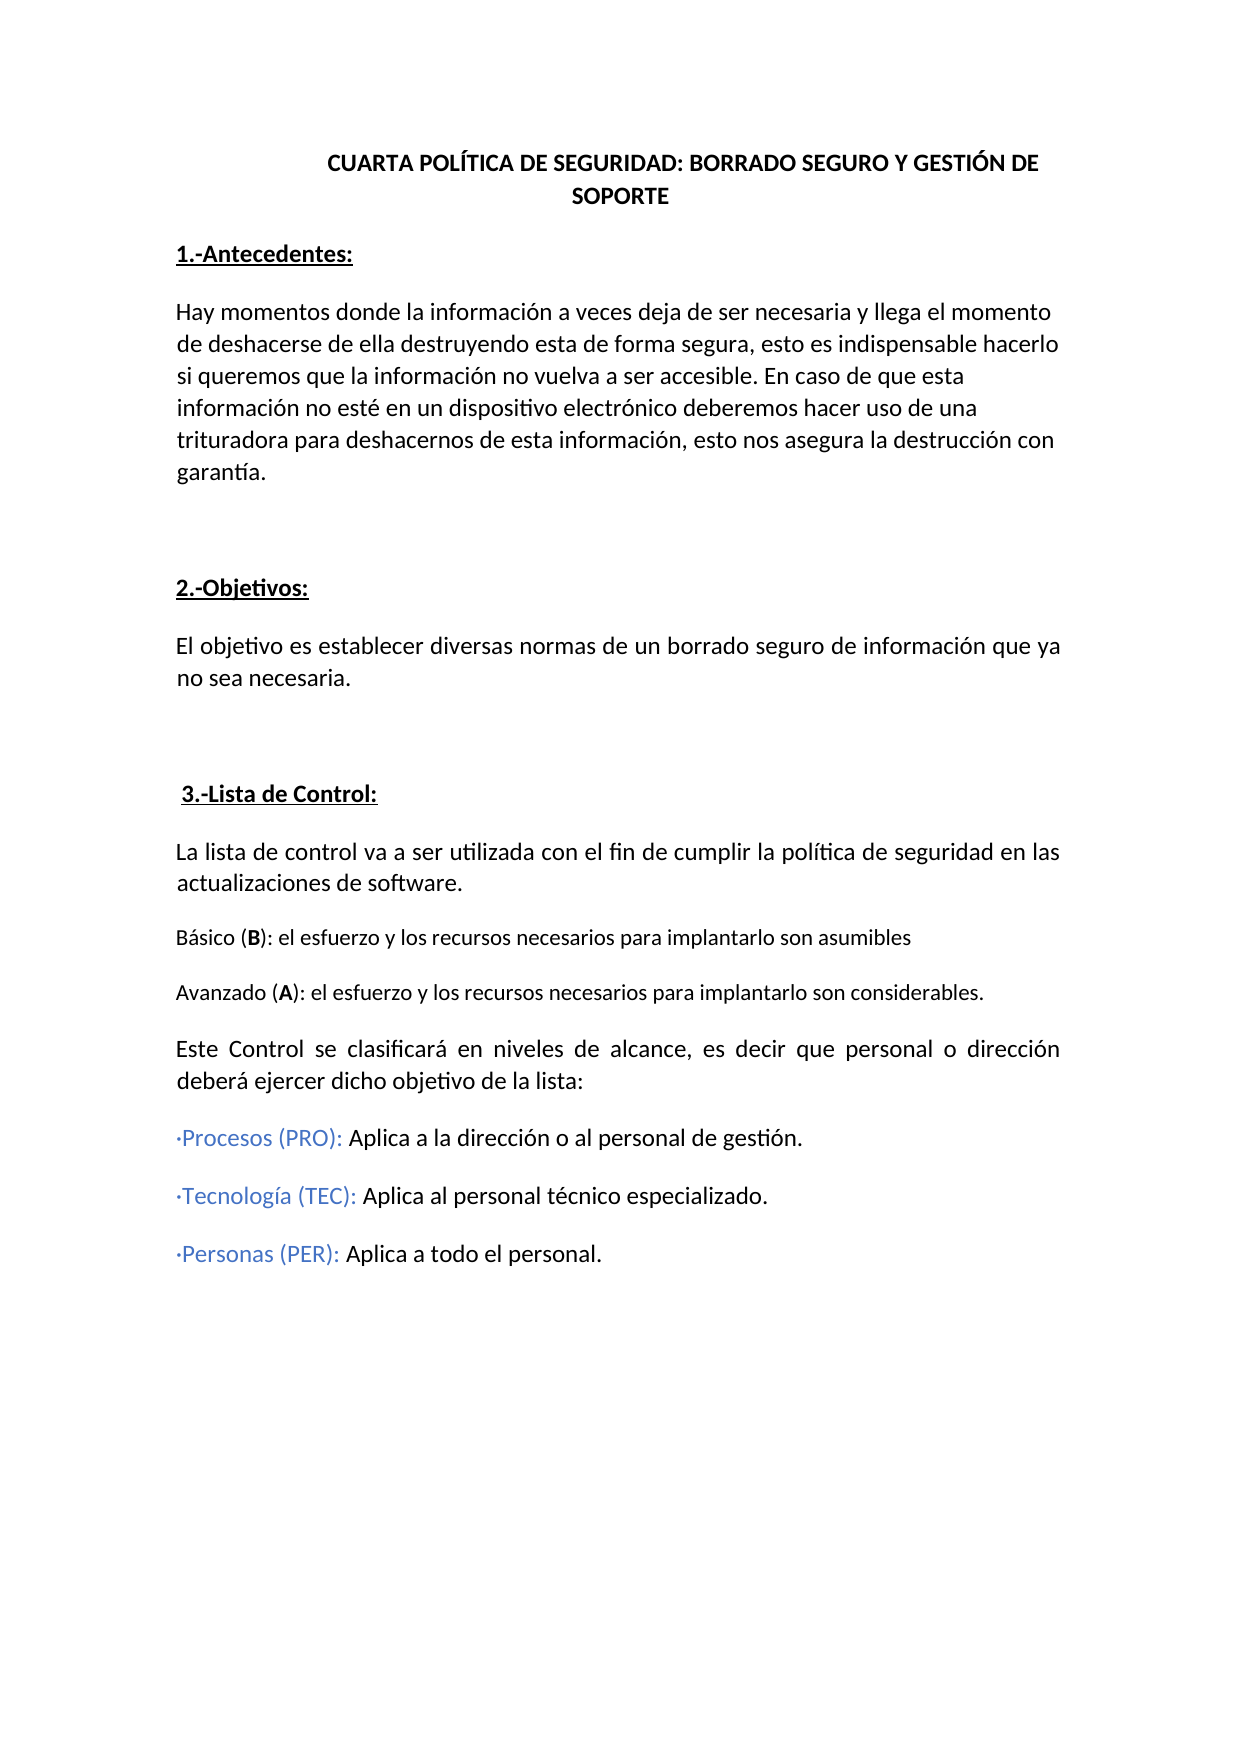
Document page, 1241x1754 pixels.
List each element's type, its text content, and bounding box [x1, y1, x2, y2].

text ·Personas (PER): Aplica a todo el personal. [176, 1238, 1062, 1268]
text 2.-Objetivos: [176, 572, 1063, 603]
subtitle CUARTA POLÍTICA DE SEGURIDAD: BORRADO SEGURO Y GESTIÓN DE SOPORTE [327, 148, 1063, 211]
text 1.-Antecedentes: [176, 238, 1063, 269]
text ·Procesos (PRO): Aplica a la dirección o al personal de gestión. [176, 1123, 1062, 1153]
text La lista de control va a ser utilizada con el fin de cumplir la política de seguridad en las actualizaciones de software. [176, 836, 1062, 898]
text Básico (B): el esfuerzo y los recursos necesarios para implantarlo son asumibles [176, 923, 1063, 951]
text ·Tecnología (TEC): Aplica al personal técnico especializado. [176, 1180, 1062, 1211]
text El objetivo es establecer diversas normas de un borrado seguro de información que ya no sea necesaria. [176, 630, 1062, 692]
text Hay momentos donde la información a veces deja de ser necesaria y llega el momento de deshacerse de ella destruyendo esta de forma segura, esto es indispensable hacerlo si queremos que la información no vuelva a ser accesible. En caso de que esta información no esté en un dispositivo electrónico deberemos hacer uso de una trituradora para deshacernos de esta información, esto nos asegura la destrucción con garantía. [176, 296, 1062, 487]
text 3.-Lista de Control: [176, 778, 1063, 808]
text Avanzado (A): el esfuerzo y los recursos necesarios para implantarlo son considerables. [176, 978, 1063, 1006]
text Este Control se clasificará en niveles de alcance, es decir que personal o dirección deberá ejercer dicho objetivo de la lista: [176, 1033, 1062, 1096]
